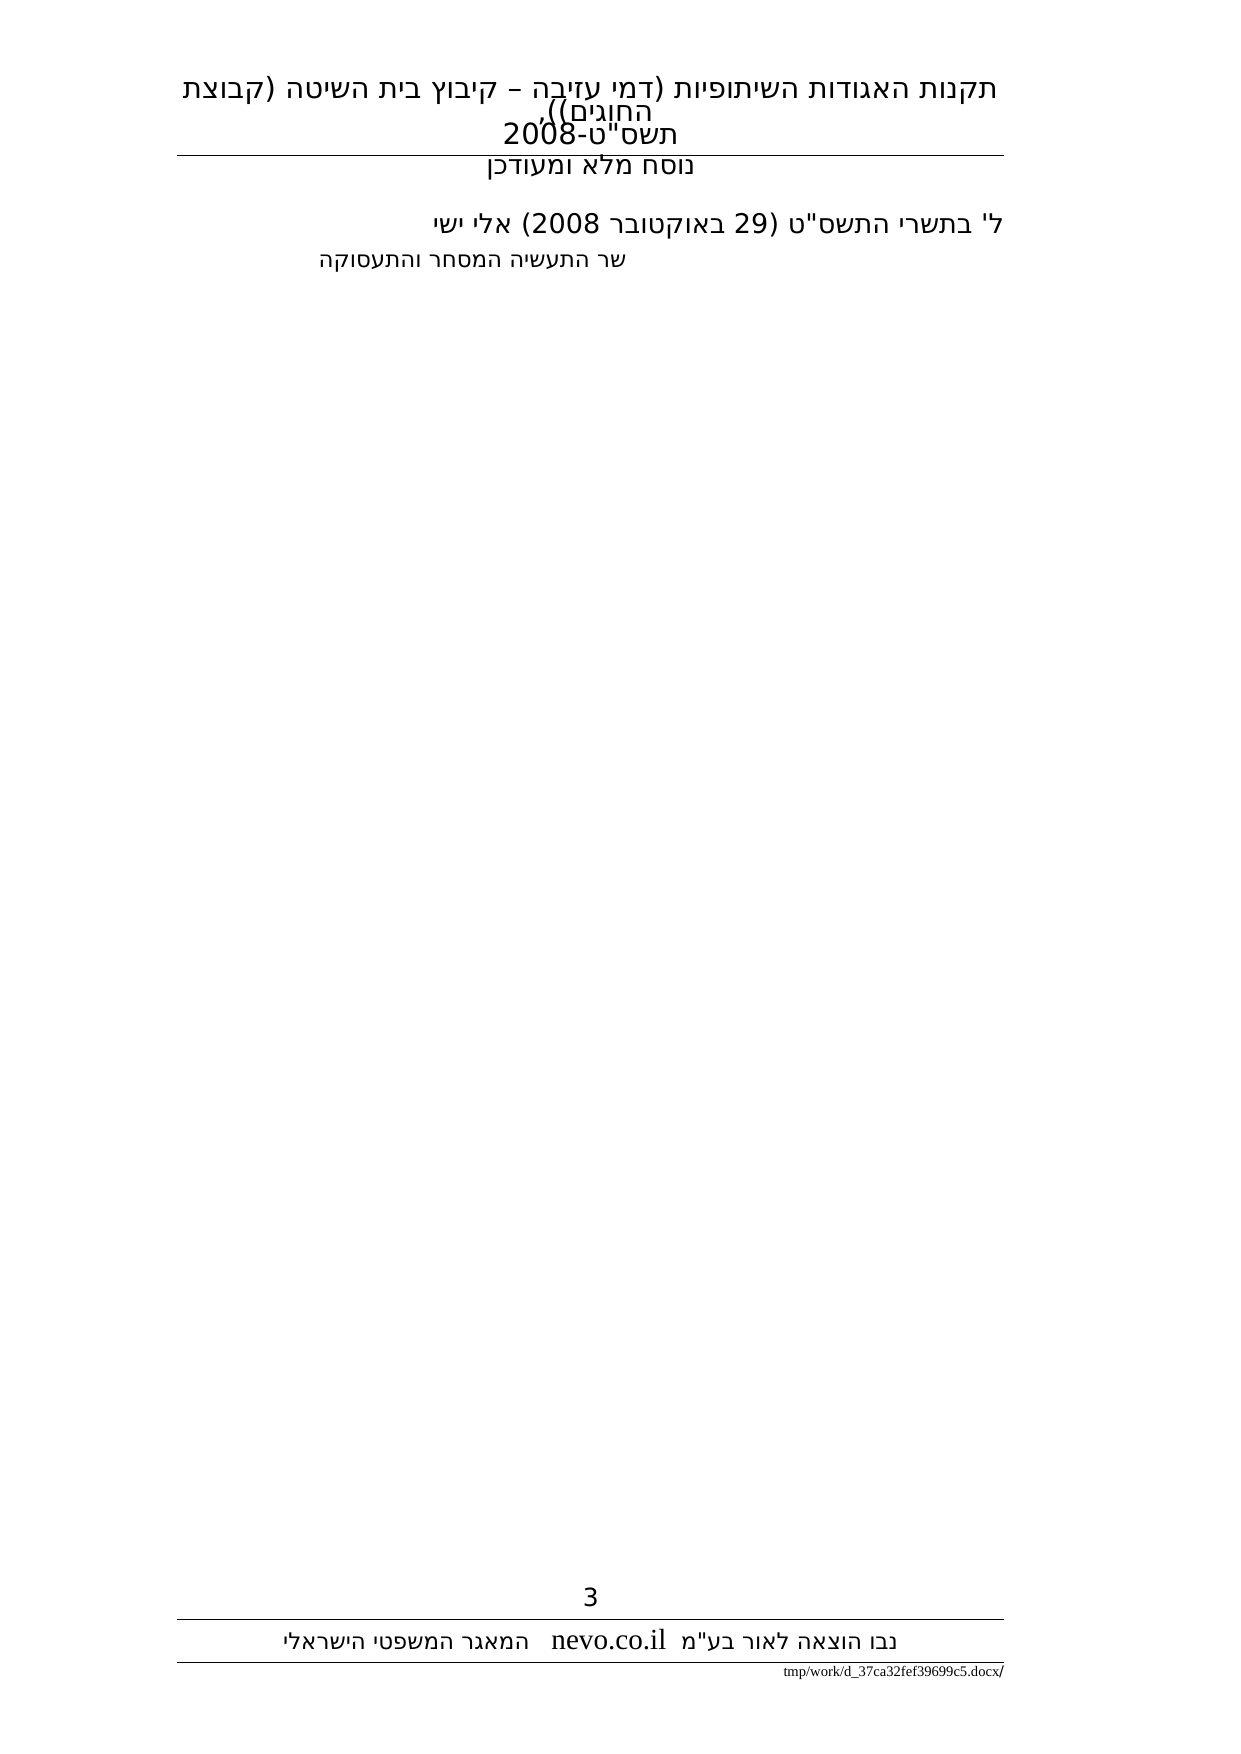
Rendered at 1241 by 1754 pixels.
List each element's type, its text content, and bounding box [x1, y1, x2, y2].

text ל' בתשרי התשס"ט (29 באוקטובר 2008) אלי ישי [177, 208, 1004, 240]
text שר התעשיה המסחר והתעסוקה [177, 246, 1004, 273]
